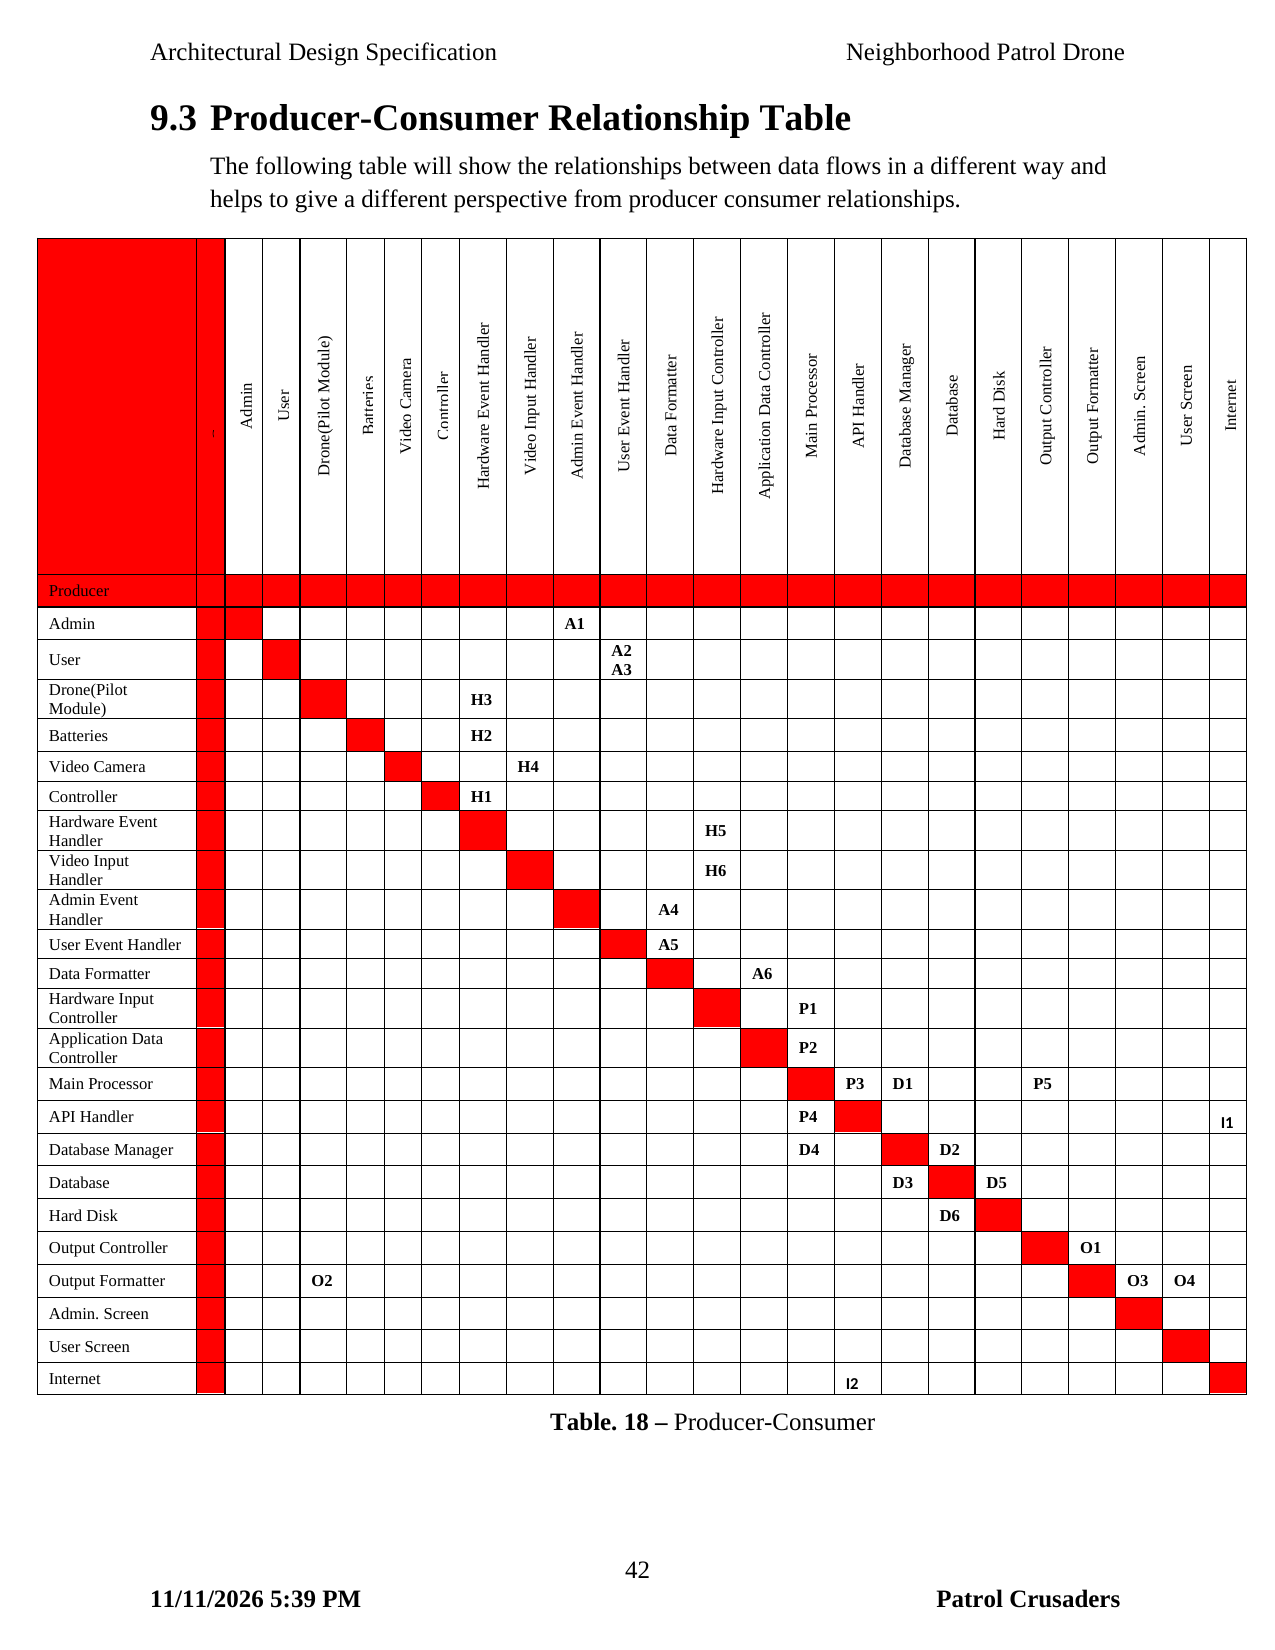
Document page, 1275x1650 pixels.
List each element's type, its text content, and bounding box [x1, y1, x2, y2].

table_cell [554, 1363, 599, 1393]
table_cell [882, 1363, 928, 1393]
table_cell [1022, 782, 1068, 810]
table_cell [1210, 1029, 1246, 1067]
table_cell API Handler [38, 1101, 196, 1132]
table_cell [385, 1232, 421, 1264]
table_cell [422, 1265, 459, 1297]
table_cell [929, 608, 974, 639]
table_cell [694, 1199, 740, 1231]
table_cell [554, 959, 599, 988]
table_header Drone(Pilot Module) [301, 239, 346, 574]
table_cell [601, 1265, 646, 1297]
table_cell [263, 1029, 299, 1067]
table_cell [197, 1134, 224, 1165]
table_cell [507, 608, 553, 639]
table_cell [647, 1029, 693, 1067]
table_cell [422, 1134, 459, 1165]
table_cell [554, 1029, 599, 1067]
table_cell [835, 1232, 881, 1264]
table_cell [1069, 575, 1115, 606]
table_cell [694, 719, 740, 751]
table_cell [1116, 640, 1162, 679]
table_cell [647, 752, 693, 781]
table_cell [835, 575, 881, 606]
table_cell [197, 608, 224, 639]
table_cell [1069, 1330, 1115, 1362]
table_header Output Formatter [1069, 239, 1115, 574]
table_cell [835, 1166, 881, 1198]
table_cell [1022, 851, 1068, 889]
table_cell [647, 640, 693, 679]
table_cell [694, 1029, 740, 1067]
table_cell [741, 1298, 787, 1329]
table_cell [882, 989, 928, 1027]
table_cell [226, 1134, 262, 1165]
table_cell [347, 1029, 384, 1067]
table_cell [647, 851, 693, 889]
table_cell [835, 930, 881, 958]
table_cell [601, 752, 646, 781]
table_cell [929, 930, 974, 958]
table_cell [601, 575, 646, 606]
table_cell P4 [788, 1101, 834, 1132]
table_cell P3 [835, 1068, 881, 1100]
table_cell [882, 680, 928, 718]
table_cell [929, 1363, 974, 1393]
table_cell [1163, 989, 1209, 1027]
table_cell [197, 851, 224, 889]
table_cell [976, 811, 1021, 850]
table_cell [976, 890, 1021, 928]
table_cell [1069, 1298, 1115, 1329]
table_cell [507, 851, 553, 889]
text Table. 18 – Producer-Consumer [300, 1407, 1125, 1436]
table_cell [347, 1265, 384, 1297]
table_cell [197, 989, 224, 1027]
table_cell [976, 608, 1021, 639]
table_cell [976, 719, 1021, 751]
table_cell [385, 680, 421, 718]
table_cell [1163, 1232, 1209, 1264]
table_cell [347, 1298, 384, 1329]
table_cell [197, 1232, 224, 1264]
table_cell [1116, 959, 1162, 988]
table_cell [1163, 959, 1209, 988]
table_cell [226, 575, 262, 606]
table_cell [741, 608, 787, 639]
table_cell [1116, 608, 1162, 639]
table_cell [301, 752, 346, 781]
table_cell [1022, 1029, 1068, 1067]
table_cell [347, 680, 384, 718]
table_cell [422, 1199, 459, 1231]
table_cell [929, 1265, 974, 1297]
table_cell [197, 1166, 224, 1198]
table_cell [301, 1298, 346, 1329]
table_cell [197, 1101, 224, 1132]
table_cell [1210, 782, 1246, 810]
table_cell [263, 782, 299, 810]
table_cell [647, 1330, 693, 1362]
table_cell [601, 851, 646, 889]
table_cell [301, 1068, 346, 1100]
table_cell [197, 1029, 224, 1067]
table_cell [226, 680, 262, 718]
table_cell [554, 680, 599, 718]
table_cell [507, 1232, 553, 1264]
table_cell [601, 811, 646, 850]
table_cell [882, 1134, 928, 1165]
table_cell [929, 575, 974, 606]
table_cell [835, 719, 881, 751]
table_cell [301, 1166, 346, 1198]
table_cell [197, 640, 224, 679]
table_cell [647, 575, 693, 606]
table_cell [976, 851, 1021, 889]
table_header User [263, 239, 299, 574]
table_header API Handler [835, 239, 881, 574]
table_cell [197, 1363, 224, 1393]
table_cell [1069, 1068, 1115, 1100]
table_cell [263, 989, 299, 1027]
table_cell [741, 1068, 787, 1100]
table_cell [1069, 959, 1115, 988]
table_cell [460, 851, 506, 889]
table_cell [385, 1199, 421, 1231]
table_cell [788, 1298, 834, 1329]
table_cell [1022, 1101, 1068, 1132]
table_cell [197, 1330, 224, 1362]
table_cell [647, 1166, 693, 1198]
table_cell [554, 1068, 599, 1100]
table_cell [788, 1166, 834, 1198]
table_cell [976, 1265, 1021, 1297]
table_cell [929, 1166, 974, 1198]
table_cell Producer [38, 575, 196, 606]
table_cell [1163, 1068, 1209, 1100]
table_cell [647, 608, 693, 639]
table_cell [1116, 811, 1162, 850]
table_cell [835, 1298, 881, 1329]
table_cell [788, 680, 834, 718]
table_cell [929, 752, 974, 781]
table_cell A6 [741, 959, 787, 988]
table_cell Hardware Event Handler [38, 811, 196, 850]
table_cell [385, 1101, 421, 1132]
table_cell [601, 1068, 646, 1100]
table_cell [507, 1265, 553, 1297]
table_cell [1022, 640, 1068, 679]
table_cell [301, 680, 346, 718]
table_cell [263, 1330, 299, 1362]
table_cell [694, 989, 740, 1027]
table_cell [226, 890, 262, 928]
table_cell [647, 1134, 693, 1165]
table_cell [460, 1029, 506, 1067]
table_cell [347, 752, 384, 781]
table_cell [976, 1232, 1021, 1264]
table_header Admin Event Handler [554, 239, 599, 574]
table_cell [835, 989, 881, 1027]
table_cell [422, 1363, 459, 1393]
table_header Video Camera [385, 239, 421, 574]
table_cell [976, 1101, 1021, 1132]
table_cell [694, 680, 740, 718]
table_cell [1069, 719, 1115, 751]
table_header Controller [422, 239, 459, 574]
table_cell [554, 1101, 599, 1132]
table_cell [263, 959, 299, 988]
table_cell [554, 1232, 599, 1264]
table_cell [1116, 1330, 1162, 1362]
table_cell [1116, 989, 1162, 1027]
table_cell [647, 1363, 693, 1393]
table_cell [460, 1134, 506, 1165]
table_cell O2 [301, 1265, 346, 1297]
table_cell [882, 1265, 928, 1297]
table_cell [554, 989, 599, 1027]
table_cell [788, 959, 834, 988]
table_cell [882, 959, 928, 988]
table_cell [788, 640, 834, 679]
table_cell [694, 890, 740, 928]
table_cell [347, 575, 384, 606]
table_cell [835, 1134, 881, 1165]
table_cell [347, 930, 384, 958]
table_cell [1116, 1068, 1162, 1100]
table_cell [385, 1068, 421, 1100]
table_cell [1022, 1199, 1068, 1231]
table_cell [741, 782, 787, 810]
table_cell [1069, 851, 1115, 889]
table_cell [385, 752, 421, 781]
table_cell [1163, 782, 1209, 810]
table_cell [422, 1166, 459, 1198]
table_cell [263, 640, 299, 679]
table_cell [1116, 1101, 1162, 1132]
table_cell [263, 680, 299, 718]
table_cell [507, 890, 553, 928]
table_cell [422, 1298, 459, 1329]
table_header Video Input Handler [507, 239, 553, 574]
table_cell [460, 1330, 506, 1362]
table_cell P5 [1022, 1068, 1068, 1100]
table_cell User Screen [38, 1330, 196, 1362]
table_header Application Data Controller [741, 239, 787, 574]
table_cell [1163, 719, 1209, 751]
table_cell [1022, 752, 1068, 781]
table_cell [976, 959, 1021, 988]
table_cell [385, 782, 421, 810]
table_cell [385, 719, 421, 751]
table_cell [741, 1029, 787, 1067]
table_cell [1069, 1363, 1115, 1393]
table_cell [929, 782, 974, 810]
table_cell [1069, 1265, 1115, 1297]
table_cell [741, 1166, 787, 1198]
table_cell [1116, 575, 1162, 606]
table_cell H2 [460, 719, 506, 751]
table_cell [226, 1298, 262, 1329]
table_cell [226, 719, 262, 751]
table_cell [1022, 680, 1068, 718]
table_cell [263, 1101, 299, 1132]
table_cell [1163, 608, 1209, 639]
table_cell [301, 1134, 346, 1165]
table_cell D2 [929, 1134, 974, 1165]
table_cell [385, 640, 421, 679]
table_cell [263, 811, 299, 850]
table_cell [1069, 1166, 1115, 1198]
table_cell [460, 752, 506, 781]
table_cell [347, 851, 384, 889]
table_cell [385, 989, 421, 1027]
table_cell [647, 1298, 693, 1329]
table_cell [197, 930, 224, 958]
table_cell [554, 1134, 599, 1165]
table_cell [601, 890, 646, 928]
table_cell [929, 1068, 974, 1100]
table_cell [694, 959, 740, 988]
table_cell [226, 851, 262, 889]
table_cell [741, 1265, 787, 1297]
table_cell [1163, 680, 1209, 718]
table_cell [226, 640, 262, 679]
table_cell [976, 1029, 1021, 1067]
table_cell [347, 640, 384, 679]
table_cell [882, 1101, 928, 1132]
table_cell [647, 719, 693, 751]
table_cell [1210, 959, 1246, 988]
table_cell [929, 851, 974, 889]
table_cell [347, 890, 384, 928]
table_cell [301, 782, 346, 810]
table_cell [647, 959, 693, 988]
table_cell [741, 1232, 787, 1264]
table_cell [1116, 782, 1162, 810]
table_cell [507, 575, 553, 606]
table_cell [1022, 1134, 1068, 1165]
table_cell [422, 959, 459, 988]
table_cell [741, 890, 787, 928]
table_cell [694, 1134, 740, 1165]
table_cell [976, 640, 1021, 679]
table_header [38, 239, 196, 574]
table_cell [882, 1199, 928, 1231]
table_cell [460, 608, 506, 639]
table_cell [741, 680, 787, 718]
table_cell [741, 930, 787, 958]
table_cell [1163, 1134, 1209, 1165]
table_cell D1 [882, 1068, 928, 1100]
table_cell [554, 1199, 599, 1231]
table_cell [507, 1298, 553, 1329]
table_cell [694, 1330, 740, 1362]
table_cell [1069, 752, 1115, 781]
table_cell [835, 680, 881, 718]
table_cell [385, 1134, 421, 1165]
table_cell [1210, 608, 1246, 639]
table_cell [301, 1199, 346, 1231]
table_cell [741, 1330, 787, 1362]
table_cell [741, 575, 787, 606]
table_cell [1210, 851, 1246, 889]
table_cell [1022, 930, 1068, 958]
table_cell [647, 811, 693, 850]
table_cell [1069, 989, 1115, 1027]
table_cell [929, 1330, 974, 1362]
table_cell Internet [38, 1363, 196, 1393]
table_cell [460, 1265, 506, 1297]
table_cell [460, 930, 506, 958]
table_cell [882, 811, 928, 850]
table_cell [835, 811, 881, 850]
table_cell [601, 1029, 646, 1067]
table_cell [347, 1363, 384, 1393]
table_cell [694, 1166, 740, 1198]
table_cell [1163, 752, 1209, 781]
table_cell [301, 1232, 346, 1264]
table_cell [741, 851, 787, 889]
table_cell [647, 782, 693, 810]
table_cell [263, 1199, 299, 1231]
table_cell [226, 1199, 262, 1231]
table_cell [1022, 719, 1068, 751]
table_cell [1022, 1298, 1068, 1329]
table_cell Hardware Input Controller [38, 989, 196, 1027]
table_cell [1210, 1199, 1246, 1231]
table_cell [788, 1199, 834, 1231]
table_cell [882, 752, 928, 781]
table_cell [647, 1232, 693, 1264]
table_cell [554, 1298, 599, 1329]
table_header Hardware Input Controller [694, 239, 740, 574]
table_cell [1210, 890, 1246, 928]
table_cell [882, 782, 928, 810]
table_cell [301, 959, 346, 988]
table_cell [422, 680, 459, 718]
table_cell [741, 1101, 787, 1132]
table_cell [1116, 1298, 1162, 1329]
table_cell Application Data Controller [38, 1029, 196, 1067]
table_cell I1 [1210, 1101, 1246, 1132]
table_cell [929, 811, 974, 850]
table_cell [1022, 1330, 1068, 1362]
table_cell [1210, 640, 1246, 679]
table_cell [788, 608, 834, 639]
table_cell [460, 1298, 506, 1329]
table_cell [263, 1265, 299, 1297]
table_cell [788, 575, 834, 606]
table_cell [554, 930, 599, 958]
table_cell [882, 890, 928, 928]
table_cell [601, 1199, 646, 1231]
table_cell [422, 752, 459, 781]
table_cell [554, 782, 599, 810]
table_cell [835, 959, 881, 988]
table_cell [601, 719, 646, 751]
table_cell [385, 1166, 421, 1198]
table_cell [422, 1330, 459, 1362]
table_cell [460, 1068, 506, 1100]
table_cell [226, 608, 262, 639]
table_cell [1069, 640, 1115, 679]
table_cell [197, 1298, 224, 1329]
table_cell [976, 1363, 1021, 1393]
table_cell [226, 1166, 262, 1198]
table_cell [263, 890, 299, 928]
table_cell Admin [38, 608, 196, 639]
table_cell Database [38, 1166, 196, 1198]
table_cell [385, 890, 421, 928]
table_cell [347, 608, 384, 639]
table_cell [422, 719, 459, 751]
table_cell [1163, 575, 1209, 606]
table_cell [601, 989, 646, 1027]
table_cell [601, 1134, 646, 1165]
table_cell [882, 719, 928, 751]
table_cell [422, 1232, 459, 1264]
text The following table will show the relationships between data flows in a different way and helps to give a different perspective from producer consumer relationships. [210, 151, 1125, 213]
table_cell [422, 782, 459, 810]
table_cell [460, 890, 506, 928]
table_cell [929, 959, 974, 988]
table_cell [197, 575, 224, 606]
table_cell P1 [788, 989, 834, 1027]
table_cell [460, 959, 506, 988]
table_cell [882, 1330, 928, 1362]
table_cell [929, 890, 974, 928]
table_cell [694, 1298, 740, 1329]
table_header Admin [226, 239, 262, 574]
table_cell [226, 1330, 262, 1362]
table_cell [197, 1265, 224, 1297]
table_cell [226, 1232, 262, 1264]
table_cell [929, 989, 974, 1027]
table_cell [301, 989, 346, 1027]
table_cell [601, 959, 646, 988]
table_cell Admin. Screen [38, 1298, 196, 1329]
table_cell O3 [1116, 1265, 1162, 1297]
table_header Hardware Event Handler [460, 239, 506, 574]
table_cell [554, 719, 599, 751]
table_cell [263, 1363, 299, 1393]
table_cell [976, 680, 1021, 718]
table_cell [1210, 1232, 1246, 1264]
table_cell [694, 1101, 740, 1132]
table_cell H4 [507, 752, 553, 781]
table_header Database [929, 239, 974, 574]
table_cell [422, 640, 459, 679]
table_header User Screen [1163, 239, 1209, 574]
table_cell [1069, 680, 1115, 718]
table_header Output Controller [1022, 239, 1068, 574]
table_cell [301, 1101, 346, 1132]
table_cell P2 [788, 1029, 834, 1067]
table_cell User Event Handler [38, 930, 196, 958]
table_cell [1069, 1101, 1115, 1132]
table_cell [554, 1330, 599, 1362]
table_cell [226, 782, 262, 810]
table_cell [601, 1166, 646, 1198]
table_header Data Formatter [647, 239, 693, 574]
table_cell [422, 608, 459, 639]
table_cell [882, 608, 928, 639]
table_cell [197, 1199, 224, 1231]
table_cell [601, 782, 646, 810]
table_cell [976, 782, 1021, 810]
table_cell [197, 959, 224, 988]
table_cell [601, 1232, 646, 1264]
table_cell [835, 1330, 881, 1362]
table_cell [601, 1330, 646, 1362]
table_cell [976, 989, 1021, 1027]
table_cell [1116, 1363, 1162, 1393]
table_cell [263, 575, 299, 606]
table_cell [788, 930, 834, 958]
table_cell [1069, 930, 1115, 958]
table_cell [507, 1363, 553, 1393]
table_cell [385, 1029, 421, 1067]
table_cell [1022, 1363, 1068, 1393]
table_cell [1210, 1166, 1246, 1198]
table_cell [694, 1363, 740, 1393]
table_cell [1210, 719, 1246, 751]
table_cell [882, 1029, 928, 1067]
table_header Internet [1210, 239, 1246, 574]
table_cell [554, 890, 599, 928]
table_cell [347, 782, 384, 810]
table_cell [263, 1068, 299, 1100]
table_cell Drone(Pilot Module) [38, 680, 196, 718]
table_cell [347, 1330, 384, 1362]
table_cell [197, 752, 224, 781]
table_cell [694, 752, 740, 781]
table_cell [385, 608, 421, 639]
table_cell [1022, 959, 1068, 988]
table_cell [385, 959, 421, 988]
table_cell [1163, 1330, 1209, 1362]
table_cell [460, 1363, 506, 1393]
table_cell [1163, 1101, 1209, 1132]
table_cell [1210, 575, 1246, 606]
table_cell [741, 640, 787, 679]
table_cell [226, 752, 262, 781]
table_cell H3 [460, 680, 506, 718]
table_cell [882, 1298, 928, 1329]
table_cell [1022, 575, 1068, 606]
table_cell [226, 1363, 262, 1393]
table_cell [1116, 890, 1162, 928]
table_cell [835, 851, 881, 889]
table_cell [741, 752, 787, 781]
table_cell [422, 1029, 459, 1067]
table_cell [197, 811, 224, 850]
table_cell [1163, 930, 1209, 958]
table_cell [882, 640, 928, 679]
table_cell [347, 1068, 384, 1100]
table_cell H6 [694, 851, 740, 889]
table_cell [788, 719, 834, 751]
table_cell A4 [647, 890, 693, 928]
table_cell A2 A3 [601, 640, 646, 679]
table_cell [788, 1363, 834, 1393]
table_cell [976, 1068, 1021, 1100]
table_cell [976, 1134, 1021, 1165]
table_cell [647, 989, 693, 1027]
table_cell D6 [929, 1199, 974, 1231]
table_cell [263, 1232, 299, 1264]
table_cell H1 [460, 782, 506, 810]
table_cell [226, 989, 262, 1027]
table_cell [385, 1363, 421, 1393]
table_cell [835, 752, 881, 781]
table_cell [554, 640, 599, 679]
table_cell Controller [38, 782, 196, 810]
table_cell [385, 851, 421, 889]
table_cell [197, 1068, 224, 1100]
table_cell [1069, 608, 1115, 639]
table_cell Main Processor [38, 1068, 196, 1100]
table_cell [1163, 1166, 1209, 1198]
table_cell Hard Disk [38, 1199, 196, 1231]
table_cell [1163, 1029, 1209, 1067]
table_cell [882, 575, 928, 606]
table_cell [929, 680, 974, 718]
table_cell [1163, 640, 1209, 679]
table_cell [1210, 989, 1246, 1027]
table_cell [507, 811, 553, 850]
table_cell [1163, 1298, 1209, 1329]
table_cell Output Controller [38, 1232, 196, 1264]
table_cell [554, 1166, 599, 1198]
table_cell [1022, 890, 1068, 928]
table_cell H5 [694, 811, 740, 850]
table_cell [1116, 1166, 1162, 1198]
table_cell [554, 811, 599, 850]
table_cell [197, 890, 224, 928]
table_cell [507, 1134, 553, 1165]
table_cell [347, 989, 384, 1027]
table_cell [1163, 1363, 1209, 1393]
table_cell [460, 640, 506, 679]
table_header Consumer [197, 239, 224, 574]
table_cell [835, 890, 881, 928]
table_cell [976, 752, 1021, 781]
table_cell [226, 959, 262, 988]
table_cell [347, 1232, 384, 1264]
table_cell [460, 1101, 506, 1132]
table_cell [507, 1166, 553, 1198]
table_cell [263, 1134, 299, 1165]
table_cell [385, 930, 421, 958]
table_cell [1210, 811, 1246, 850]
table_cell [422, 811, 459, 850]
table_cell [1069, 1199, 1115, 1231]
table_cell [197, 680, 224, 718]
table_cell [601, 608, 646, 639]
table_cell [741, 1199, 787, 1231]
table_cell [1163, 851, 1209, 889]
table_cell [301, 575, 346, 606]
table_cell [788, 1265, 834, 1297]
table_cell [647, 1101, 693, 1132]
table_cell [788, 1068, 834, 1100]
table_cell [226, 930, 262, 958]
table_cell [1163, 890, 1209, 928]
table_cell [929, 1232, 974, 1264]
table_cell [263, 608, 299, 639]
table_cell [1116, 680, 1162, 718]
table_cell [263, 930, 299, 958]
table_cell [460, 575, 506, 606]
table_cell [929, 640, 974, 679]
table_cell Data Formatter [38, 959, 196, 988]
table_cell [385, 1298, 421, 1329]
table_cell [347, 811, 384, 850]
table_cell [1210, 1265, 1246, 1297]
table_cell [263, 851, 299, 889]
table_cell [835, 608, 881, 639]
table_cell [197, 782, 224, 810]
table_header User Event Handler [601, 239, 646, 574]
table_cell [647, 1068, 693, 1100]
table_cell [263, 1166, 299, 1198]
table_cell [601, 930, 646, 958]
table_header Batteries [347, 239, 384, 574]
table_cell [507, 1330, 553, 1362]
table_cell User [38, 640, 196, 679]
table_cell [1069, 1029, 1115, 1067]
table_cell [507, 959, 553, 988]
table_cell [301, 890, 346, 928]
table_cell D4 [788, 1134, 834, 1165]
table_cell [835, 640, 881, 679]
table_cell [976, 1330, 1021, 1362]
table_cell [1210, 1068, 1246, 1100]
table_cell [507, 930, 553, 958]
table_cell [554, 752, 599, 781]
table_cell [976, 1298, 1021, 1329]
table_header Admin. Screen [1116, 239, 1162, 574]
table_cell [694, 1068, 740, 1100]
table_cell [460, 1199, 506, 1231]
table_cell [1116, 851, 1162, 889]
table_cell Batteries [38, 719, 196, 751]
table_cell [507, 989, 553, 1027]
table_cell [301, 811, 346, 850]
table_header Main Processor [788, 239, 834, 574]
table_cell [1116, 930, 1162, 958]
table_cell [976, 1199, 1021, 1231]
table_cell [788, 811, 834, 850]
table_cell [882, 1232, 928, 1264]
table_cell [1210, 1134, 1246, 1165]
table_cell [1116, 1134, 1162, 1165]
table_cell [460, 811, 506, 850]
table_cell O4 [1163, 1265, 1209, 1297]
table_cell [601, 1363, 646, 1393]
table_cell [976, 930, 1021, 958]
table_cell O1 [1069, 1232, 1115, 1264]
table_cell [422, 890, 459, 928]
table_cell [263, 719, 299, 751]
table_cell [226, 1265, 262, 1297]
table_cell [554, 1265, 599, 1297]
table_cell [301, 1029, 346, 1067]
table_cell [694, 1265, 740, 1297]
table_cell [1163, 811, 1209, 850]
table_cell [647, 1265, 693, 1297]
table_cell [507, 782, 553, 810]
table_cell [1022, 989, 1068, 1027]
table_cell [694, 640, 740, 679]
table_cell [788, 1330, 834, 1362]
table_cell [788, 851, 834, 889]
table_cell [882, 930, 928, 958]
table_cell [929, 1101, 974, 1132]
table_cell [385, 575, 421, 606]
table_cell [741, 1134, 787, 1165]
table_cell [788, 890, 834, 928]
table_cell [1069, 890, 1115, 928]
table_cell [788, 752, 834, 781]
table_cell [226, 1029, 262, 1067]
table_cell [263, 752, 299, 781]
table_cell [929, 1298, 974, 1329]
table_cell [1116, 1029, 1162, 1067]
table_cell [301, 1330, 346, 1362]
table_cell [422, 1101, 459, 1132]
table_cell [507, 1199, 553, 1231]
table_cell [385, 1330, 421, 1362]
table_cell [301, 1363, 346, 1393]
table_cell [694, 782, 740, 810]
table_cell [507, 1068, 553, 1100]
table_cell [882, 851, 928, 889]
table_cell [647, 680, 693, 718]
table_cell [422, 1068, 459, 1100]
table_cell [226, 1068, 262, 1100]
table_cell [422, 930, 459, 958]
table_cell [694, 608, 740, 639]
table_cell Output Formatter [38, 1265, 196, 1297]
table_cell [507, 680, 553, 718]
table_cell [460, 1232, 506, 1264]
table_cell [1210, 752, 1246, 781]
table_cell [835, 1101, 881, 1132]
table_cell [347, 1101, 384, 1132]
table_cell [601, 1101, 646, 1132]
table_cell [1116, 1232, 1162, 1264]
table_cell [347, 1166, 384, 1198]
table_header Database Manager [882, 239, 928, 574]
table_cell [422, 989, 459, 1027]
table_cell [422, 575, 459, 606]
table_cell [1069, 811, 1115, 850]
table_cell [601, 680, 646, 718]
table_cell [1163, 1199, 1209, 1231]
table_header Hard Disk [976, 239, 1021, 574]
table_cell [1116, 1199, 1162, 1231]
table_cell [788, 782, 834, 810]
table_cell Video Camera [38, 752, 196, 781]
table_cell [694, 930, 740, 958]
table_cell [507, 1029, 553, 1067]
table_cell [197, 719, 224, 751]
table_cell [347, 1199, 384, 1231]
table_cell [422, 851, 459, 889]
table_cell [741, 719, 787, 751]
table_cell [1069, 782, 1115, 810]
table_cell [1210, 680, 1246, 718]
table_cell [741, 1363, 787, 1393]
table_cell [694, 1232, 740, 1264]
table_cell [1022, 1232, 1068, 1264]
table_cell [263, 1298, 299, 1329]
table_cell [929, 1029, 974, 1067]
table_cell [460, 1166, 506, 1198]
table_cell [301, 719, 346, 751]
table_cell [835, 782, 881, 810]
table_cell [385, 811, 421, 850]
table_cell I2 [835, 1363, 881, 1393]
table_cell [1210, 930, 1246, 958]
table_cell [647, 1199, 693, 1231]
table_cell [741, 989, 787, 1027]
table_cell [1069, 1134, 1115, 1165]
table_cell A1 [554, 608, 599, 639]
table_cell [301, 640, 346, 679]
table_cell [554, 575, 599, 606]
table_cell [460, 989, 506, 1027]
table_cell [1022, 608, 1068, 639]
table_cell [301, 930, 346, 958]
table_cell [976, 575, 1021, 606]
table_cell Video Input Handler [38, 851, 196, 889]
table_cell A5 [647, 930, 693, 958]
table_cell [301, 608, 346, 639]
table_cell [507, 1101, 553, 1132]
table_cell [1022, 811, 1068, 850]
table_cell [1116, 752, 1162, 781]
table_cell [1022, 1166, 1068, 1198]
table_cell [835, 1265, 881, 1297]
table_cell [301, 851, 346, 889]
table_cell [601, 1298, 646, 1329]
table_cell [835, 1199, 881, 1231]
table_cell [226, 1101, 262, 1132]
table_cell [1022, 1265, 1068, 1297]
table_cell Database Manager [38, 1134, 196, 1165]
table_cell [507, 719, 553, 751]
table_cell [347, 959, 384, 988]
table_cell [347, 719, 384, 751]
table_cell [694, 575, 740, 606]
table_cell [385, 1265, 421, 1297]
table_cell [347, 1134, 384, 1165]
table_cell [554, 851, 599, 889]
subtitle Producer-Consumer Relationship Table [150, 95, 1125, 138]
table_cell [1210, 1330, 1246, 1362]
table_cell [929, 719, 974, 751]
table_cell D5 [976, 1166, 1021, 1198]
table_cell D3 [882, 1166, 928, 1198]
table_cell [741, 811, 787, 850]
table_cell [507, 640, 553, 679]
table_cell [1210, 1298, 1246, 1329]
table_cell [1210, 1363, 1246, 1393]
table_cell [226, 811, 262, 850]
table_cell Admin Event Handler [38, 890, 196, 928]
table_cell [788, 1232, 834, 1264]
table_cell [1116, 719, 1162, 751]
table_cell [835, 1029, 881, 1067]
